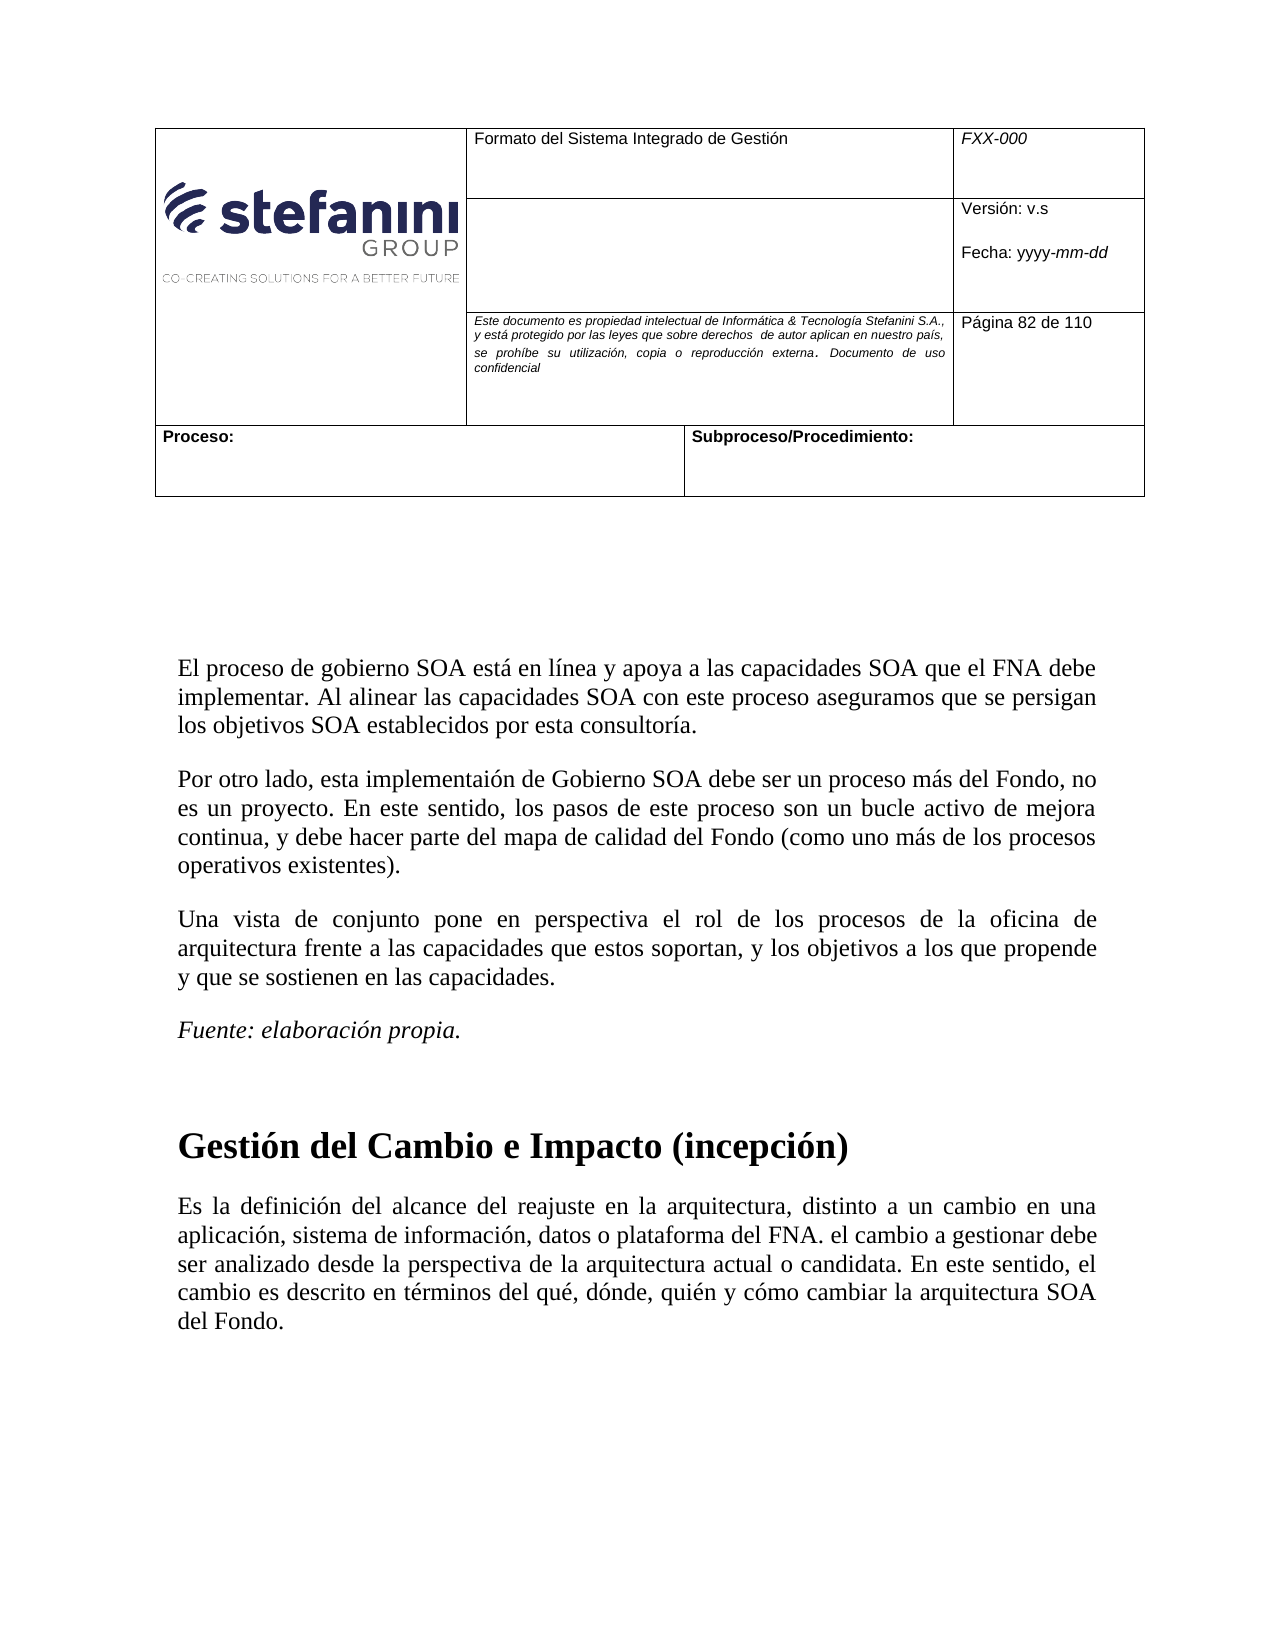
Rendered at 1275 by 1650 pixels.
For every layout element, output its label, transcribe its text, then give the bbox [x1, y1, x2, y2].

text El proceso de gobierno SOA está en línea y apoya a las capacidades SOA que el FNA debe implementar. Al alinear las capacidades SOA con este proceso aseguramos que se persigan los objetivos SOA establecidos por esta consultoría. [177, 653, 1098, 739]
text Fuente: elaboración propia. [177, 1016, 1098, 1044]
picture [162, 182, 460, 286]
subtitle Gestión del Cambio e Impacto (incepción) [177, 1123, 1098, 1166]
text Una vista de conjunto pone en perspectiva el rol de los procesos de la oficina de arquitectura frente a las capacidades que estos soportan, y los objetivos a los que propende y que se sostienen en las capacidades. [177, 904, 1098, 991]
text Es la definición del alcance del reajuste en la arquitectura, distinto a un cambio en una aplicación, sistema de información, datos o plataforma del FNA. el cambio a gestionar debe ser analizado desde la perspectiva de la arquitectura actual o candidata. En este sentido, el cambio es descrito en términos del qué, dónde, quién y cómo cambiar la arquitectura SOA del Fondo. [177, 1191, 1098, 1335]
text Por otro lado, esta implementaión de Gobierno SOA debe ser un proceso más del Fondo, no es un proyecto. En este sentido, los pasos de este proceso son un bucle activo de mejora continua, y debe hacer parte del mapa de calidad del Fondo (como uno más de los procesos operativos existentes). [177, 764, 1098, 879]
